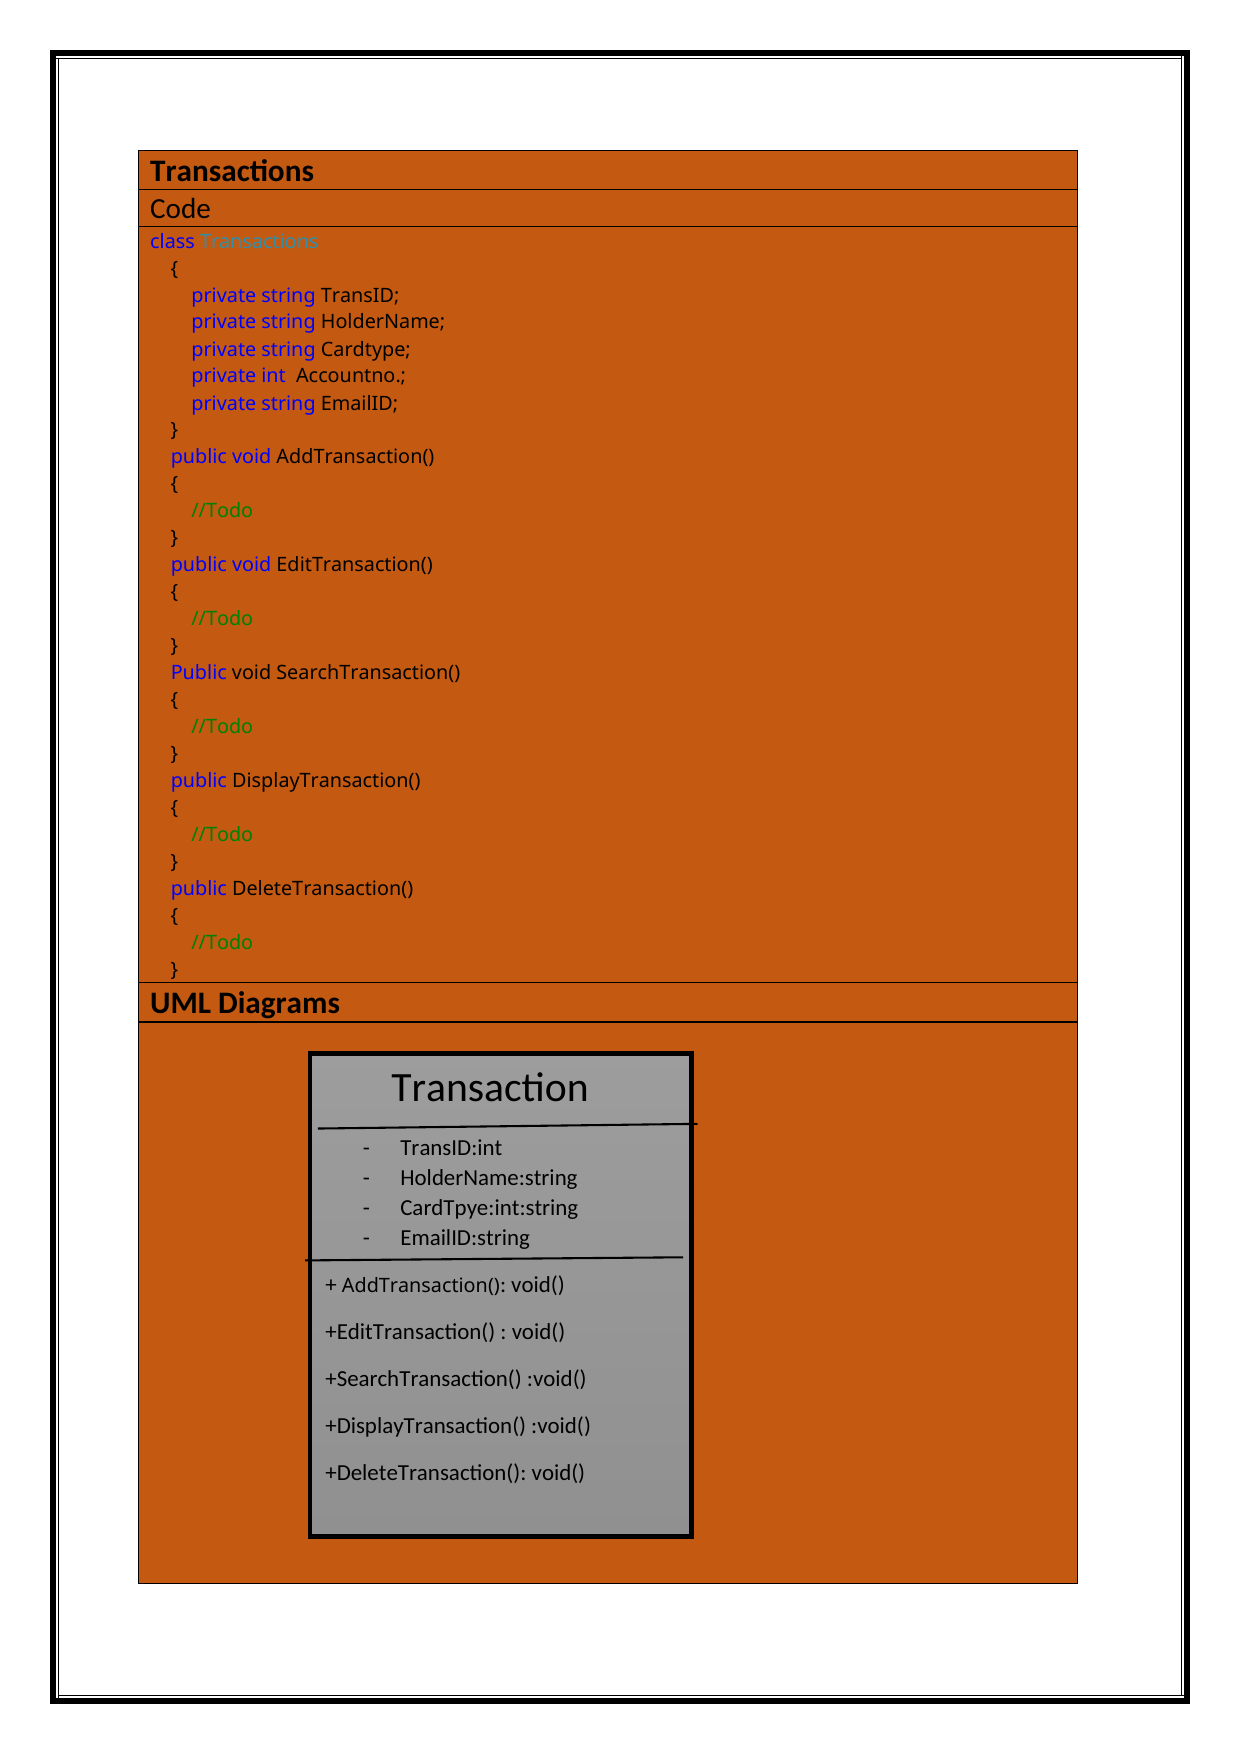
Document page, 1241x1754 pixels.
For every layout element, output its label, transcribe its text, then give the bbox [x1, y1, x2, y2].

table_cell UML Diagrams [139, 983, 1077, 1021]
table_cell Code [139, 190, 1077, 226]
table_cell [139, 1023, 1077, 1583]
table_header Transactions [139, 151, 1077, 189]
table_cell class Transactions { private string TransID; private string HolderName; private string Cardtype; private int Accountno.; private string EmailID; } public void AddTransaction() { //Todo } public void EditTransaction() { //Todo } Public void SearchTransaction() { //Todo } public DisplayTransaction() { //Todo } public DeleteTransaction() { //Todo } [139, 227, 1077, 982]
